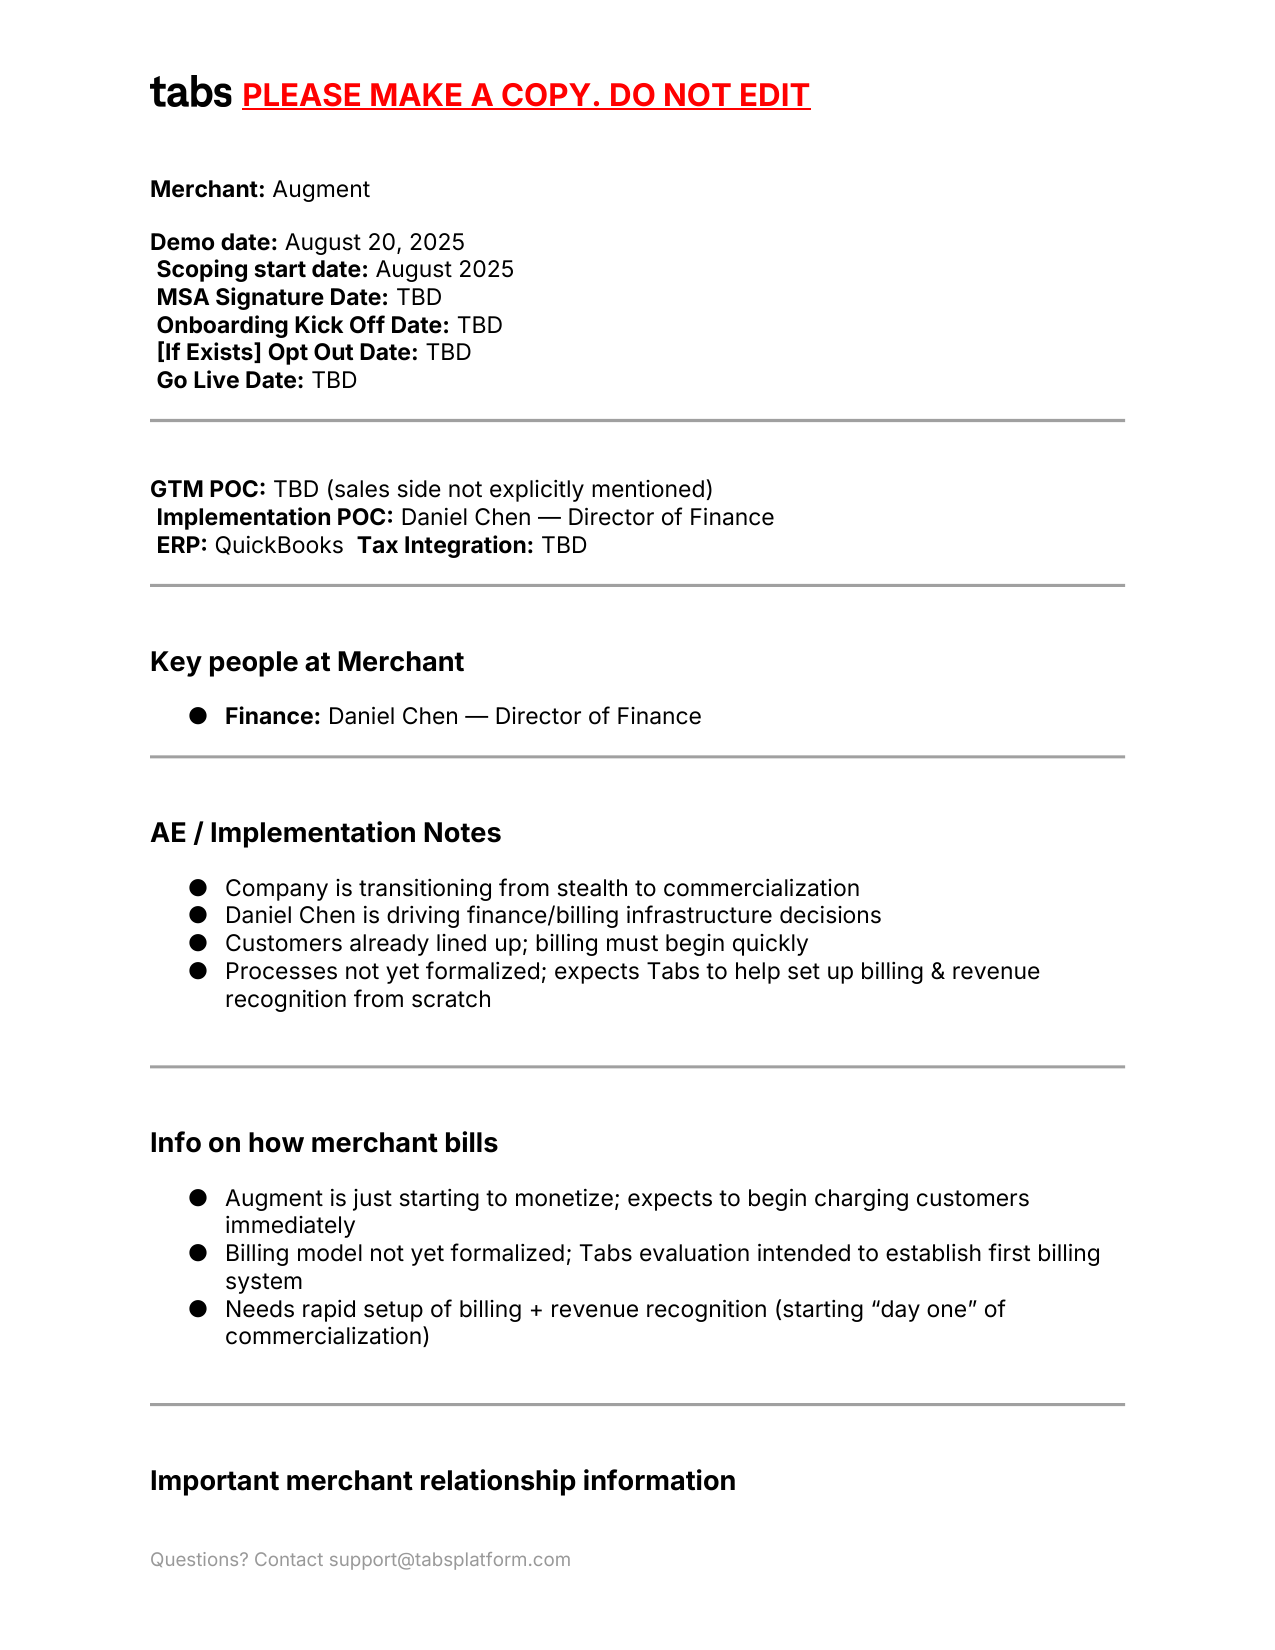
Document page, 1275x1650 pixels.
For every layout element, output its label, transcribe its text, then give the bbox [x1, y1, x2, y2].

list Needs rapid setup of billing + revenue recognition (starting “day one” of commercialization) [187, 1295, 1125, 1378]
subtitle Key people at Merchant [150, 645, 1125, 678]
list Daniel Chen is driving finance/billing infrastructure decisions [187, 902, 1125, 929]
list Billing model not yet formalized; Tabs evaluation intended to establish first billing system [187, 1239, 1125, 1295]
text GTM POC: TBD (sales side not explicitly mentioned) Implementation POC: Daniel Chen — Director of Finance ERP: QuickBooks Tax Integration: TBD [150, 476, 1125, 559]
list Company is transitioning from stealth to commercialization [187, 874, 1125, 902]
list Processes not yet formalized; expects Tabs to help set up billing & revenue recognition from scratch [187, 957, 1125, 1040]
list Augment is just starting to monetize; expects to begin charging customers immediately [187, 1184, 1125, 1239]
picture [150, 75, 232, 107]
list Customers already lined up; billing must begin quickly [187, 929, 1125, 957]
subtitle Important merchant relationship information [150, 1464, 1125, 1497]
subtitle AE / Implementation Notes [150, 816, 1125, 849]
subtitle Info on how merchant bills [150, 1126, 1125, 1159]
list Finance: Daniel Chen — Director of Finance [187, 703, 1125, 730]
text Merchant: Augment [150, 175, 1125, 203]
text Demo date: August 20, 2025 Scoping start date: August 2025 MSA Signature Date: TBD Onboarding Kick Off Date: TBD [If Exists] Opt Out Date: TBD Go Live Date: TBD [150, 228, 1125, 394]
